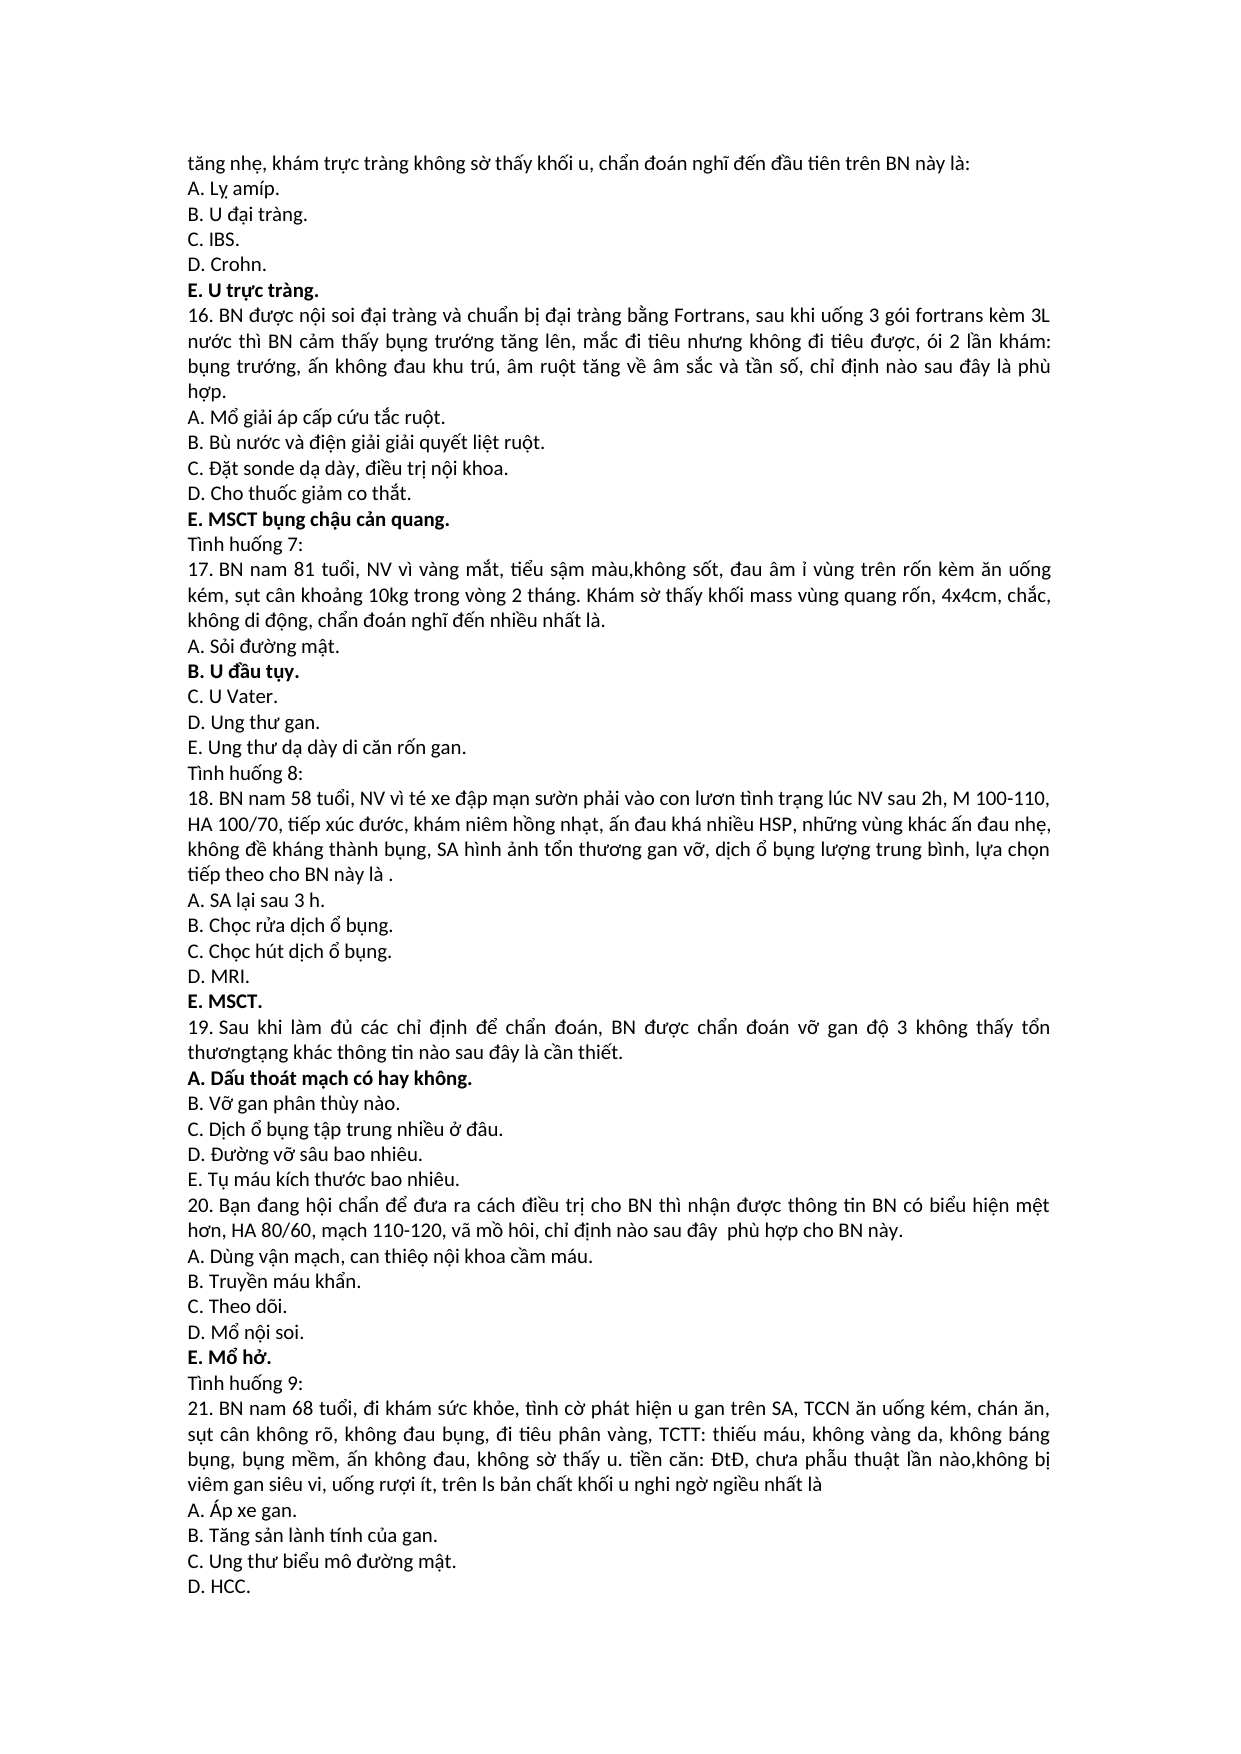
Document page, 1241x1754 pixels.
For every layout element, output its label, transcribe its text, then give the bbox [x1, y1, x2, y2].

list Cho thuốc giảm co thắt. [187, 480, 1053, 506]
list BN nam 58 tuổi, NV vì té xe đập mạn sườn phải vào con lươn tình trạng lúc NV sau 2h, M 100-110, HA 100/70, tiếp xúc đước, khám niêm hồng nhạt, ấn đau khá nhiều HSP, những vùng khác ấn đau nhẹ, không đề kháng thành bụng, SA hình ảnh tổn thương gan vỡ, dịch ổ bụng lượng trung bình, lựa chọn tiếp theo cho BN này là . [187, 785, 1053, 887]
list U đầu tụy. [187, 658, 1053, 684]
list Ung thư gan. [187, 709, 1053, 734]
list BN được nội soi đại tràng và chuẩn bị đại tràng bằng Fortrans, sau khi uống 3 gói fortrans kèm 3L nước thì BN cảm thấy bụng trướng tăng lên, mắc đi tiêu nhưng không đi tiêu được, ói 2 lần khám: bụng trướng, ấn không đau khu trú, âm ruột tăng về âm sắc và tần số, chỉ định nào sau đây là phù hợp. [187, 302, 1053, 404]
list Tụ máu kích thước bao nhiêu. [187, 1167, 1053, 1192]
list Bạn đang hội chẩn để đưa ra cách điều trị cho BN thì nhận được thông tin BN có biểu hiện mệt hơn, HA 80/60, mạch 110-120, vã mồ hôi, chỉ định nào sau đây phù hợp cho BN này. [187, 1192, 1053, 1243]
list Đường vỡ sâu bao nhiêu. [187, 1141, 1053, 1167]
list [187, 150, 1053, 175]
list Mổ hở. [187, 1344, 1053, 1370]
list Vỡ gan phân thùy nào. [187, 1090, 1053, 1116]
list Ung thư dạ dày di căn rốn gan. [187, 734, 1053, 760]
list Chọc rửa dịch ổ bụng. [187, 912, 1053, 938]
list Chọc hút dịch ổ bụng. [187, 938, 1053, 963]
list Sau khi làm đủ các chỉ định để chẩn đoán, BN được chẩn đoán vỡ gan độ 3 không thấy tổn thươngtạng khác thông tin nào sau đây là cần thiết. [187, 1014, 1053, 1065]
list Tình huống 9: [187, 1370, 1053, 1395]
list Tăng sản lành tính của gan. [187, 1522, 1053, 1548]
list Dùng vận mạch, can thiêọ nội khoa cầm máu. [187, 1243, 1053, 1268]
list Mổ nội soi. [187, 1319, 1053, 1344]
list Dịch ổ bụng tập trung nhiều ở đâu. [187, 1116, 1053, 1141]
list U trực tràng. [187, 277, 1053, 302]
list Bù nước và điện giải giải quyết liệt ruột. [187, 429, 1053, 455]
list Sỏi đường mật. [187, 633, 1053, 658]
list MSCT bụng chậu cản quang. [187, 506, 1053, 531]
list Tình huống 7: [187, 531, 1053, 557]
list IBS. [187, 226, 1053, 252]
list Dấu thoát mạch có hay không. [187, 1065, 1053, 1090]
list Lỵ amíp. [187, 175, 1053, 201]
list Đặt sonde dạ dày, điều trị nội khoa. [187, 455, 1053, 480]
list U Vater. [187, 684, 1053, 709]
list BN nam 68 tuổi, đi khám sức khỏe, tình cờ phát hiện u gan trên SA, TCCN ăn uống kém, chán ăn, sụt cân không rõ, không đau bụng, đi tiêu phân vàng, TCTT: thiếu máu, không vàng da, không báng bụng, bụng mềm, ấn không đau, không sờ thấy u. tiền căn: ĐtĐ, chưa phẫu thuật lần nào,không bị viêm gan siêu vi, uống rượi ít, trên ls bản chất khối u nghi ngờ ngiều nhất là [187, 1395, 1053, 1497]
list HCC. [187, 1573, 1053, 1599]
list U đại tràng. [187, 201, 1053, 226]
list Truyền máu khẩn. [187, 1268, 1053, 1294]
list MRI. [187, 963, 1053, 989]
list BN nam 81 tuổi, NV vì vàng mắt, tiểu sậm màu,không sốt, đau âm ỉ vùng trên rốn kèm ăn uống kém, sụt cân khoảng 10kg trong vòng 2 tháng. Khám sờ thấy khối mass vùng quang rốn, 4x4cm, chắc, không di động, chẩn đoán nghĩ đến nhiều nhất là. [187, 557, 1053, 633]
list Theo dõi. [187, 1294, 1053, 1319]
list Áp xe gan. [187, 1497, 1053, 1522]
list MSCT. [187, 989, 1053, 1014]
list Tình huống 8: [187, 760, 1053, 785]
list Ung thư biểu mô đường mật. [187, 1548, 1053, 1573]
list SA lại sau 3 h. [187, 887, 1053, 912]
list Crohn. [187, 252, 1053, 277]
list Mổ giải áp cấp cứu tắc ruột. [187, 404, 1053, 429]
